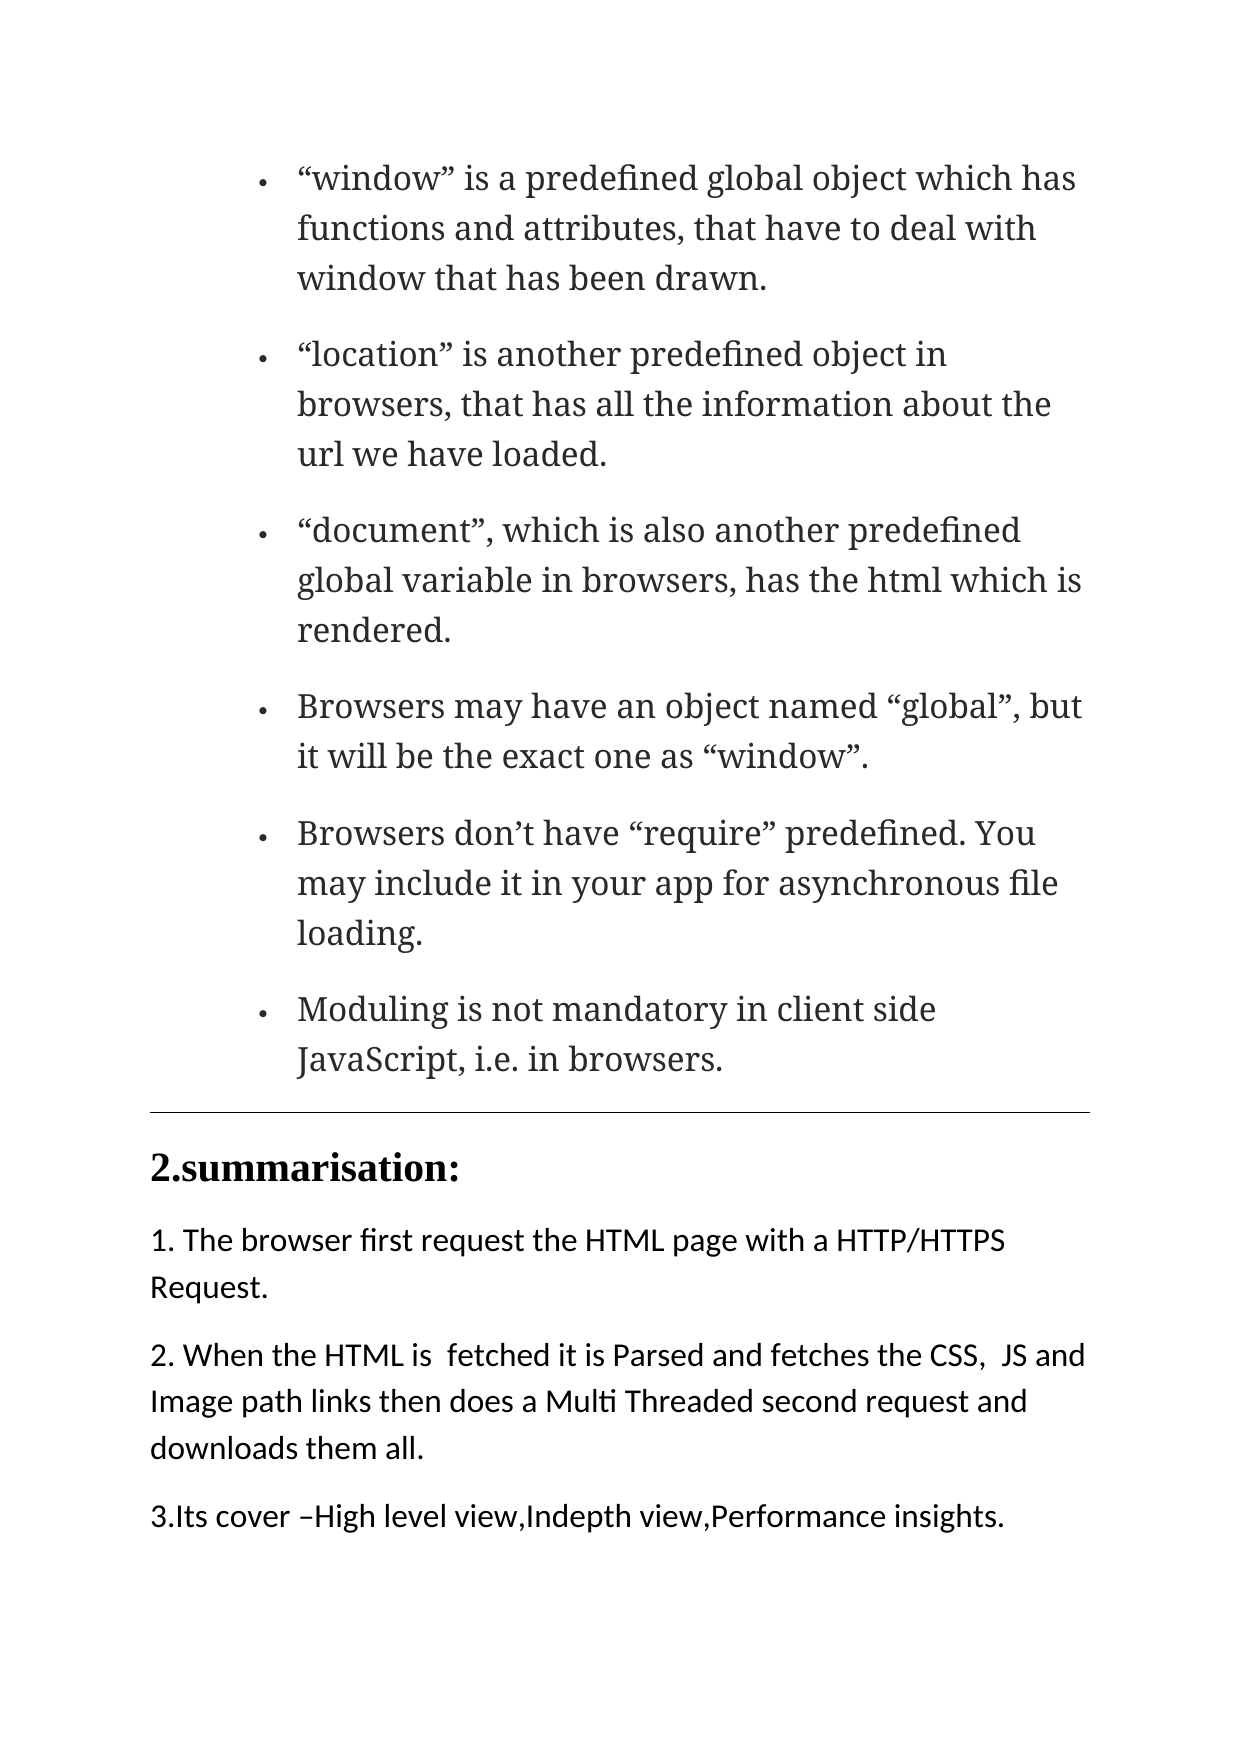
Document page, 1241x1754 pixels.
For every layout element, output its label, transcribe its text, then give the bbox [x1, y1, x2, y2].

list Moduling is not mandatory in client side JavaScript, i.e. in browsers. [259, 981, 1090, 1081]
list “document”, which is also another predefined global variable in browsers, has the html which is rendered. [259, 502, 1090, 652]
list “location” is another predefined object in browsers, that has all the information about the url we have loaded. [259, 326, 1090, 476]
list Browsers may have an object named “global”, but it will be the exact one as “window”. [259, 679, 1090, 779]
list “window” is a predefined global object which has functions and attributes, that have to deal with window that has been drawn. [259, 150, 1090, 300]
subtitle 2.summarisation: [150, 1142, 1090, 1190]
list Browsers don’t have “require” predefined. You may include it in your app for asynchronous file loading. [259, 805, 1090, 955]
text 2. When the HTML is fetched it is Parsed and fetches the CSS, JS and Image path links then does a Multi Threaded second request and downloads them all. [150, 1334, 1090, 1468]
text 3.Its cover –High level view,Indepth view,Performance insights. [150, 1495, 1090, 1536]
text 1. The browser first request the HTML page with a HTTP/HTTPS Request. [150, 1219, 1090, 1307]
